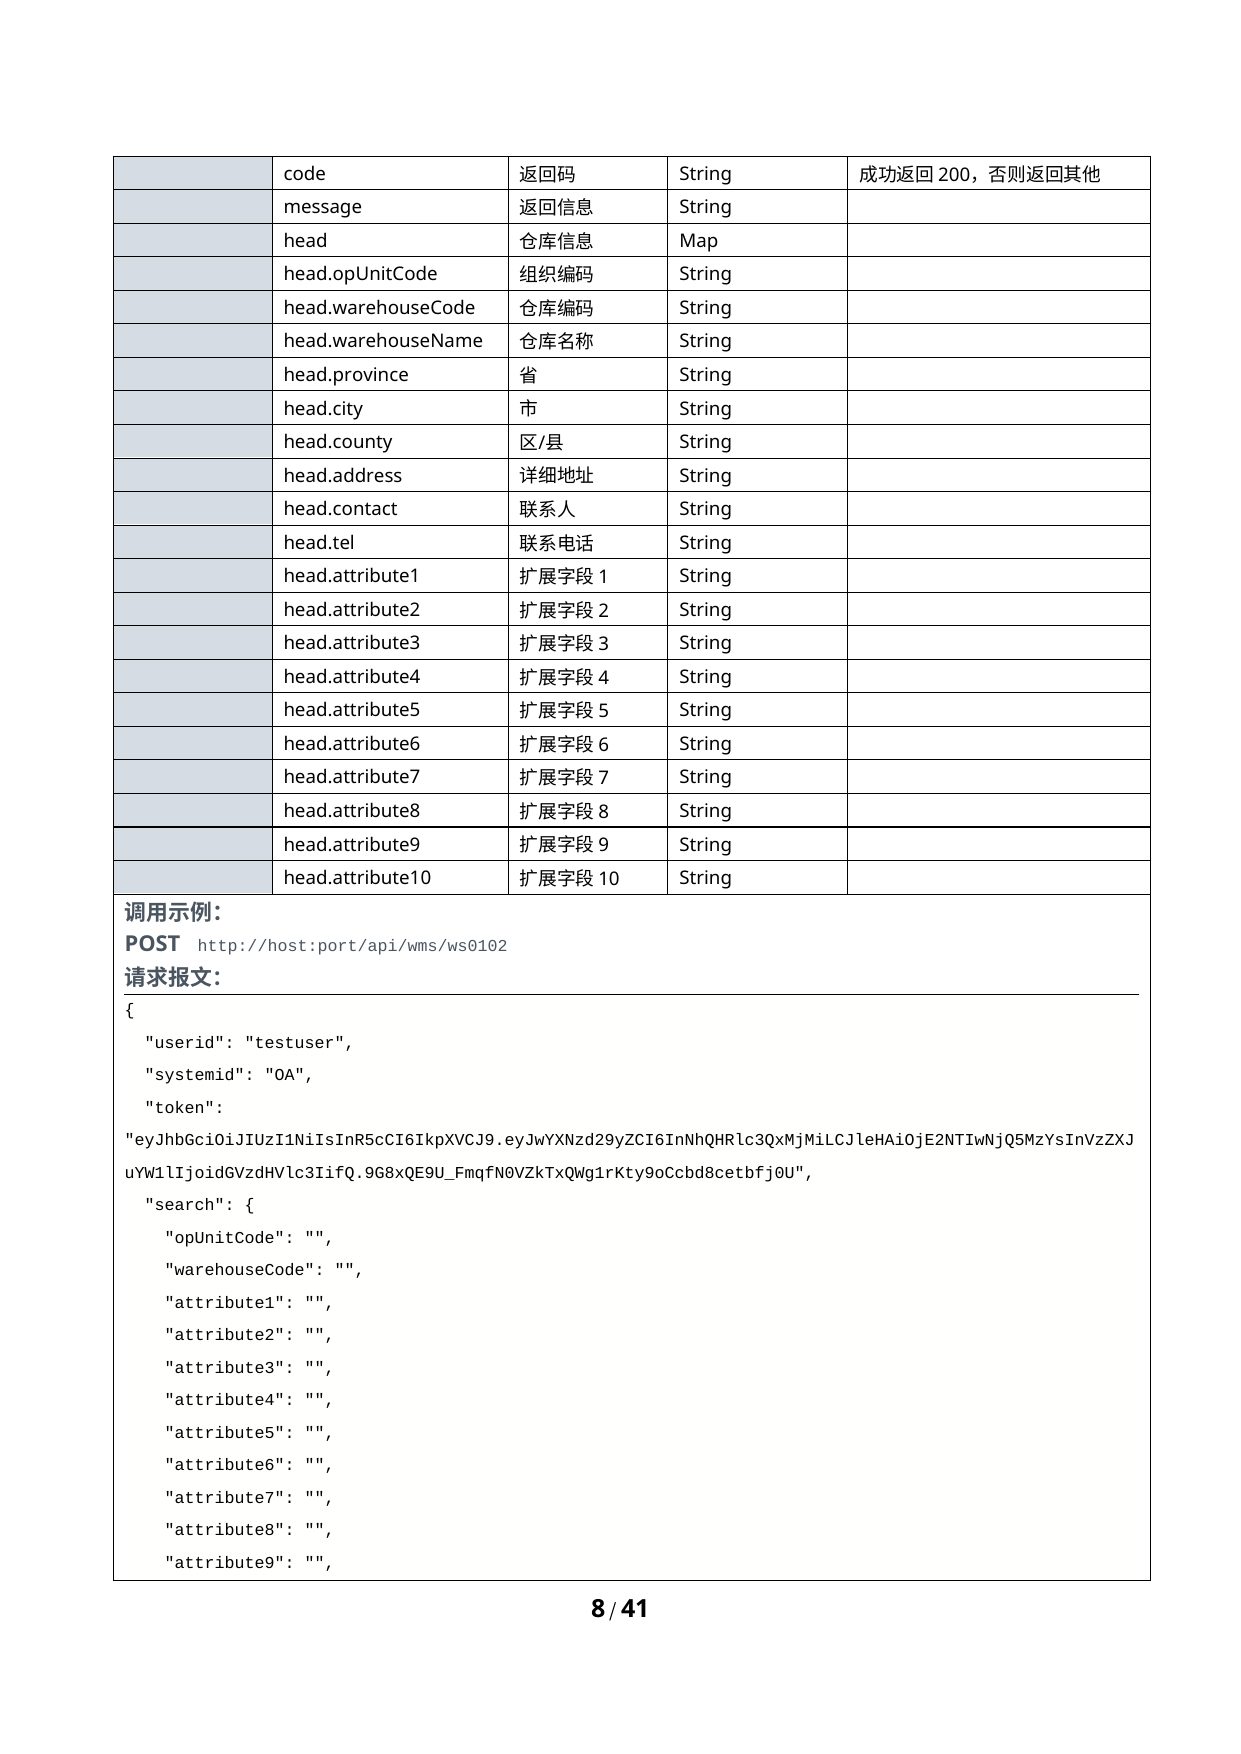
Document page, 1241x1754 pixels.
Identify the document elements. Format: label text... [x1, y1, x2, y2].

table_cell 联系电话 [509, 526, 667, 558]
table_cell 联系人 [509, 492, 667, 524]
table_cell String [668, 324, 847, 357]
table_cell String [668, 559, 847, 592]
table_cell [848, 660, 1150, 692]
table_cell [848, 190, 1150, 223]
table_cell 仓库名称 [509, 324, 667, 357]
table_cell 扩展字段4 [509, 660, 667, 692]
table_cell [848, 291, 1150, 323]
table_cell 扩展字段5 [509, 693, 667, 726]
table_cell [848, 626, 1150, 659]
table_cell [114, 425, 272, 457]
table_cell [114, 190, 272, 223]
table_cell head.address [273, 459, 508, 491]
table_cell [114, 693, 272, 726]
table_cell head.county [273, 425, 508, 457]
table_cell head.attribute8 [273, 794, 508, 826]
table_cell 返回信息 [509, 190, 667, 223]
table_cell String [668, 291, 847, 323]
table_cell String [668, 391, 847, 424]
table_cell [114, 224, 272, 256]
table_cell [114, 526, 272, 558]
table_cell [114, 593, 272, 625]
table_cell 区/县 [509, 425, 667, 457]
table_cell [848, 324, 1150, 357]
table_cell [848, 727, 1150, 759]
table_cell [114, 626, 272, 659]
table_cell String [668, 861, 847, 893]
table_cell 组织编码 [509, 257, 667, 290]
table_cell head.attribute9 [273, 828, 508, 860]
table_cell 扩展字段7 [509, 760, 667, 793]
table_cell [114, 660, 272, 692]
table_cell 仓库编码 [509, 291, 667, 323]
table_cell 返回码 [509, 157, 667, 189]
table_cell 扩展字段10 [509, 861, 667, 893]
table_cell head.attribute1 [273, 559, 508, 592]
table_cell 扩展字段8 [509, 794, 667, 826]
table_cell 成功返回200，否则返回其他 [848, 157, 1150, 189]
table_cell String [668, 693, 847, 726]
table_cell head.tel [273, 526, 508, 558]
table_cell [848, 861, 1150, 893]
table_cell String [668, 492, 847, 524]
table_cell 省 [509, 358, 667, 390]
table_cell [848, 391, 1150, 424]
table_cell [114, 291, 272, 323]
table_cell [848, 425, 1150, 457]
table_cell head.province [273, 358, 508, 390]
table_cell [114, 358, 272, 390]
table_cell String [668, 660, 847, 692]
table_cell String [668, 257, 847, 290]
table_cell code [273, 157, 508, 189]
table_cell [848, 459, 1150, 491]
table_cell 扩展字段3 [509, 626, 667, 659]
table_cell message [273, 190, 508, 223]
table_cell head.opUnitCode [273, 257, 508, 290]
table_cell 详细地址 [509, 459, 667, 491]
table_cell String [668, 459, 847, 491]
table_cell [114, 257, 272, 290]
table_cell [114, 391, 272, 424]
table_cell head.attribute2 [273, 593, 508, 625]
table_cell String [668, 358, 847, 390]
table_cell String [668, 526, 847, 558]
table_cell String [668, 828, 847, 860]
table_cell String [668, 425, 847, 457]
table_cell [848, 593, 1150, 625]
table_cell String [668, 760, 847, 793]
table_cell head.attribute10 [273, 861, 508, 893]
table_cell String [668, 727, 847, 759]
table_cell 扩展字段6 [509, 727, 667, 759]
table_cell Map [668, 224, 847, 256]
table_cell 扩展字段2 [509, 593, 667, 625]
table_cell head.attribute6 [273, 727, 508, 759]
table_cell [114, 760, 272, 793]
table_cell 扩展字段1 [509, 559, 667, 592]
table_cell [848, 693, 1150, 726]
table_cell [114, 861, 272, 893]
table_cell head [273, 224, 508, 256]
table_cell [848, 760, 1150, 793]
table_cell [114, 794, 272, 826]
table_cell String [668, 157, 847, 189]
table_cell head.warehouseName [273, 324, 508, 357]
table_cell 扩展字段9 [509, 828, 667, 860]
table_cell String [668, 794, 847, 826]
table_cell [114, 157, 272, 189]
table_cell String [668, 190, 847, 223]
table_cell [114, 492, 272, 524]
table_cell [114, 828, 272, 860]
table_cell String [668, 626, 847, 659]
table_cell 市 [509, 391, 667, 424]
table_cell [848, 358, 1150, 390]
table_cell head.attribute5 [273, 693, 508, 726]
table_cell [114, 895, 1150, 1580]
table_cell [848, 526, 1150, 558]
table_cell [114, 559, 272, 592]
table_cell head.warehouseCode [273, 291, 508, 323]
table_cell head.attribute4 [273, 660, 508, 692]
table_cell head.attribute7 [273, 760, 508, 793]
table_cell head.contact [273, 492, 508, 524]
table_cell [848, 828, 1150, 860]
table_cell String [668, 593, 847, 625]
table_cell head.attribute3 [273, 626, 508, 659]
table_cell [848, 559, 1150, 592]
table_cell [114, 459, 272, 491]
table_cell [114, 727, 272, 759]
table_cell [848, 224, 1150, 256]
table_cell [848, 794, 1150, 826]
table_cell 仓库信息 [509, 224, 667, 256]
table_cell [848, 492, 1150, 524]
table_cell [114, 324, 272, 357]
table_cell head.city [273, 391, 508, 424]
table_cell [848, 257, 1150, 290]
